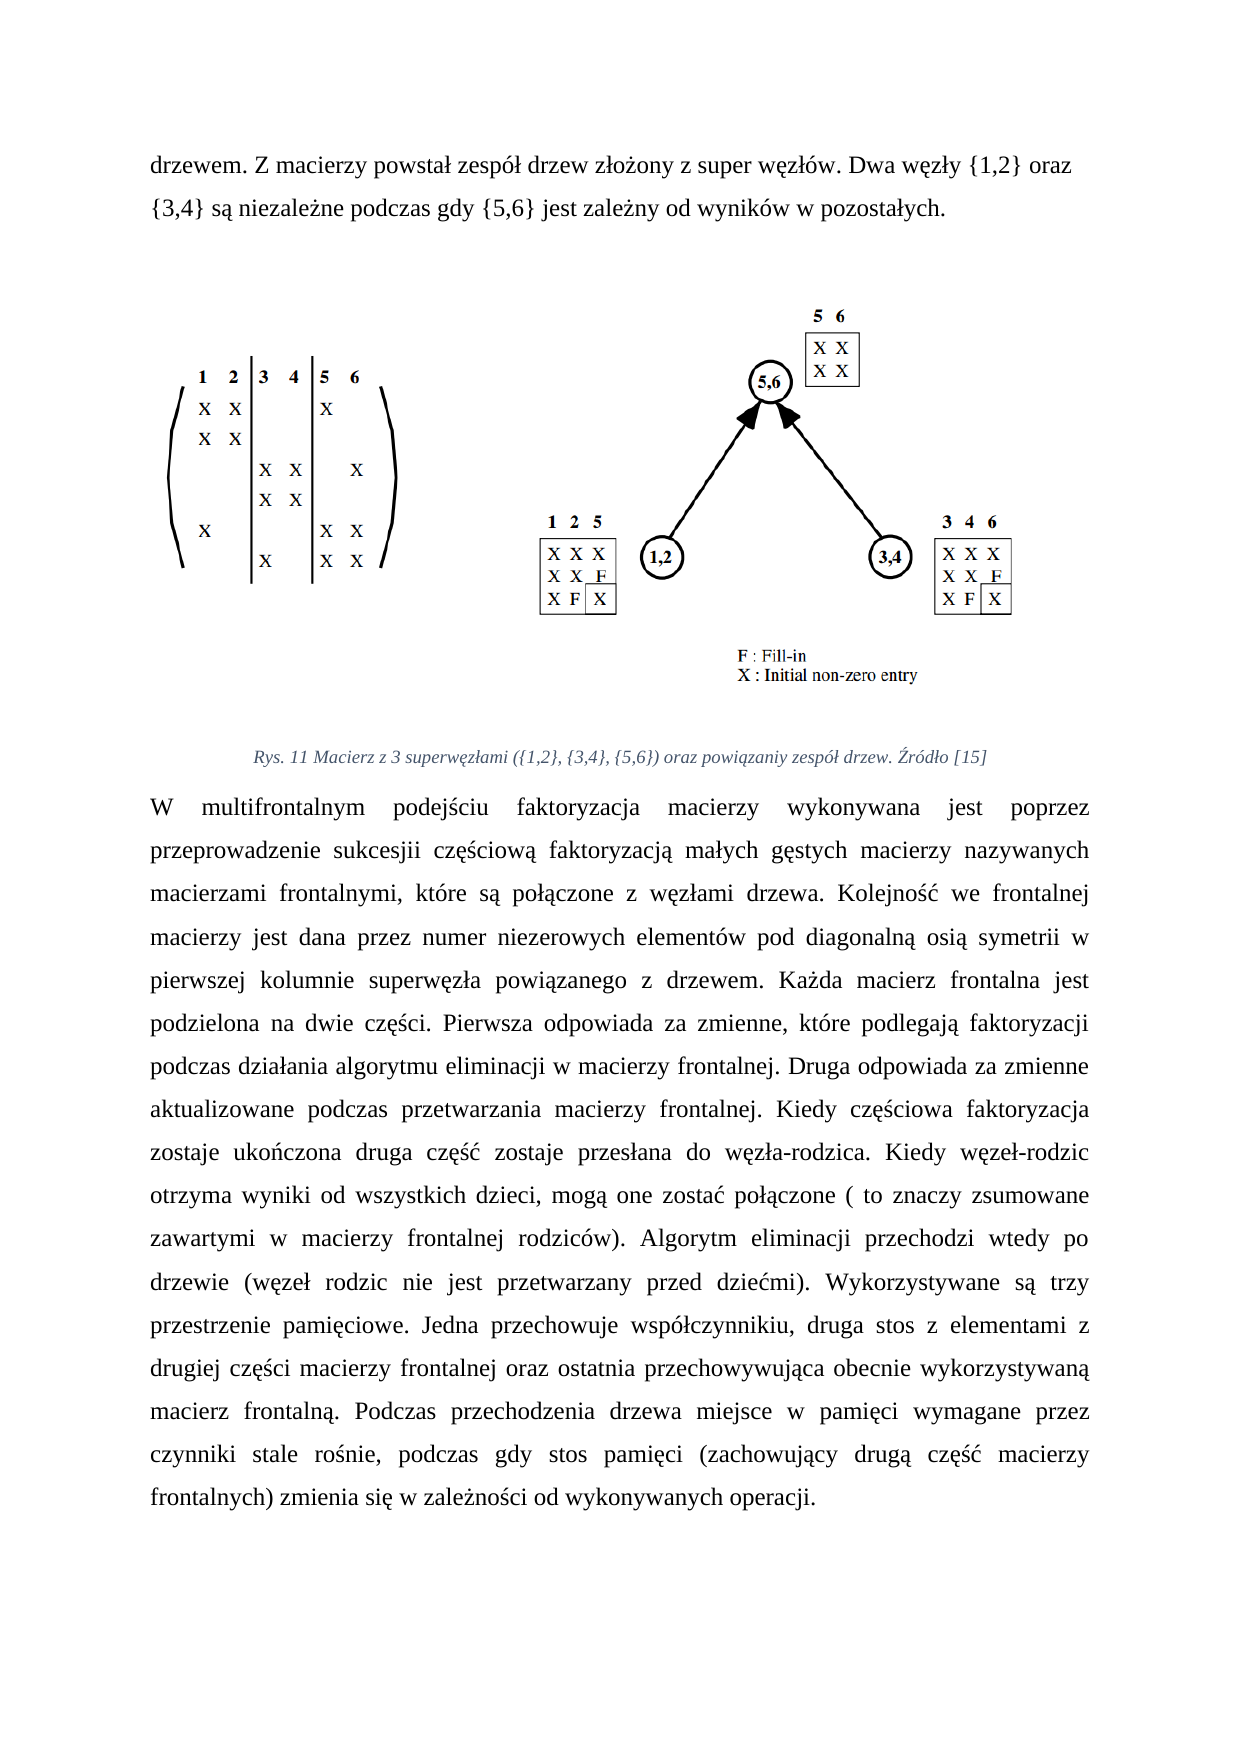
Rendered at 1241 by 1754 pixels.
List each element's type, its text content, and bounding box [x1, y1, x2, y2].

text Rys. 11 Macierz z 3 superwęzłami ({1,2}, {3,4}, {5,6}) oraz powiązaniy zespół drzew. Źródło [15] [150, 746, 1090, 767]
text W multifrontalnym podejściu faktoryzacja macierzy wykonywana jest poprzez przeprowadzenie sukcesjii częściową faktoryzacją małych gęstych macierzy nazywanych macierzami frontalnymi, które są połączone z węzłami drzewa. Kolejność we frontalnej macierzy jest dana przez numer niezerowych elementów pod diagonalną osią symetrii w pierwszej kolumnie superwęzła powiązanego z drzewem. Każda macierz frontalna jest podzielona na dwie części. Pierwsza odpowiada za zmienne, które podlegają faktoryzacji podczas działania algorytmu eliminacji w macierzy frontalnej. Druga odpowiada za zmienne aktualizowane podczas przetwarzania macierzy frontalnej. Kiedy częściowa faktoryzacja zostaje ukończona druga część zostaje przesłana do węzła-rodzica. Kiedy węzeł-rodzic otrzyma wyniki od wszystkich dzieci, mogą one zostać połączone ( to znaczy zsumowane zawartymi w macierzy frontalnej rodziców). Algorytm eliminacji przechodzi wtedy po drzewie (węzeł rodzic nie jest przetwarzany przed dziećmi). Wykorzystywane są trzy przestrzenie pamięciowe. Jedna przechowuje współczynnikiu, druga stos z elementami z drugiej części macierzy frontalnej oraz ostatnia przechowywująca obecnie wykorzystywaną macierz frontalną. Podczas przechodzenia drzewa miejsce w pamięci wymagane przez czynniki stale rośnie, podczas gdy stos pamięci (zachowujący drugą część macierzy frontalnych) zmienia się w zależności od wykonywanych operacji. [150, 792, 1090, 1511]
